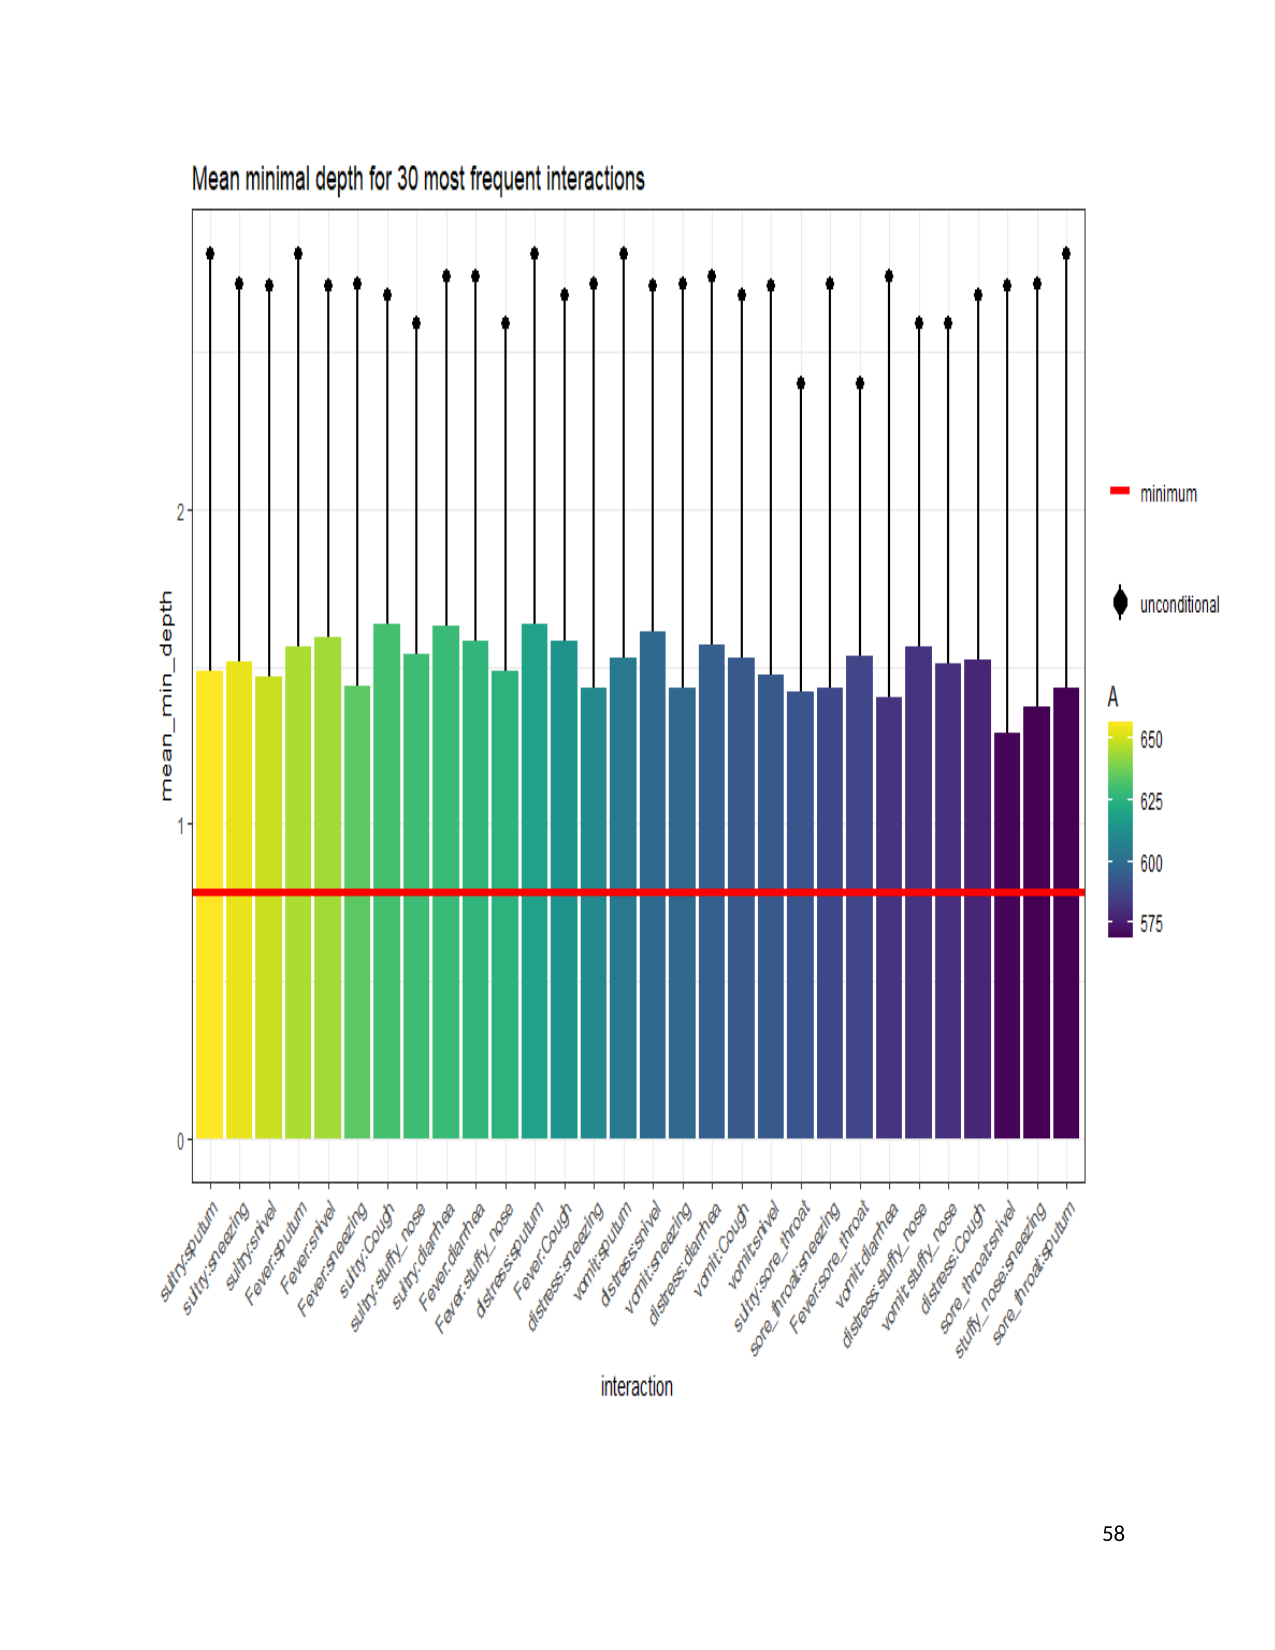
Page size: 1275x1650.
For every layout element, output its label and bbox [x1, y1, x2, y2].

picture [150, 150, 1236, 1415]
